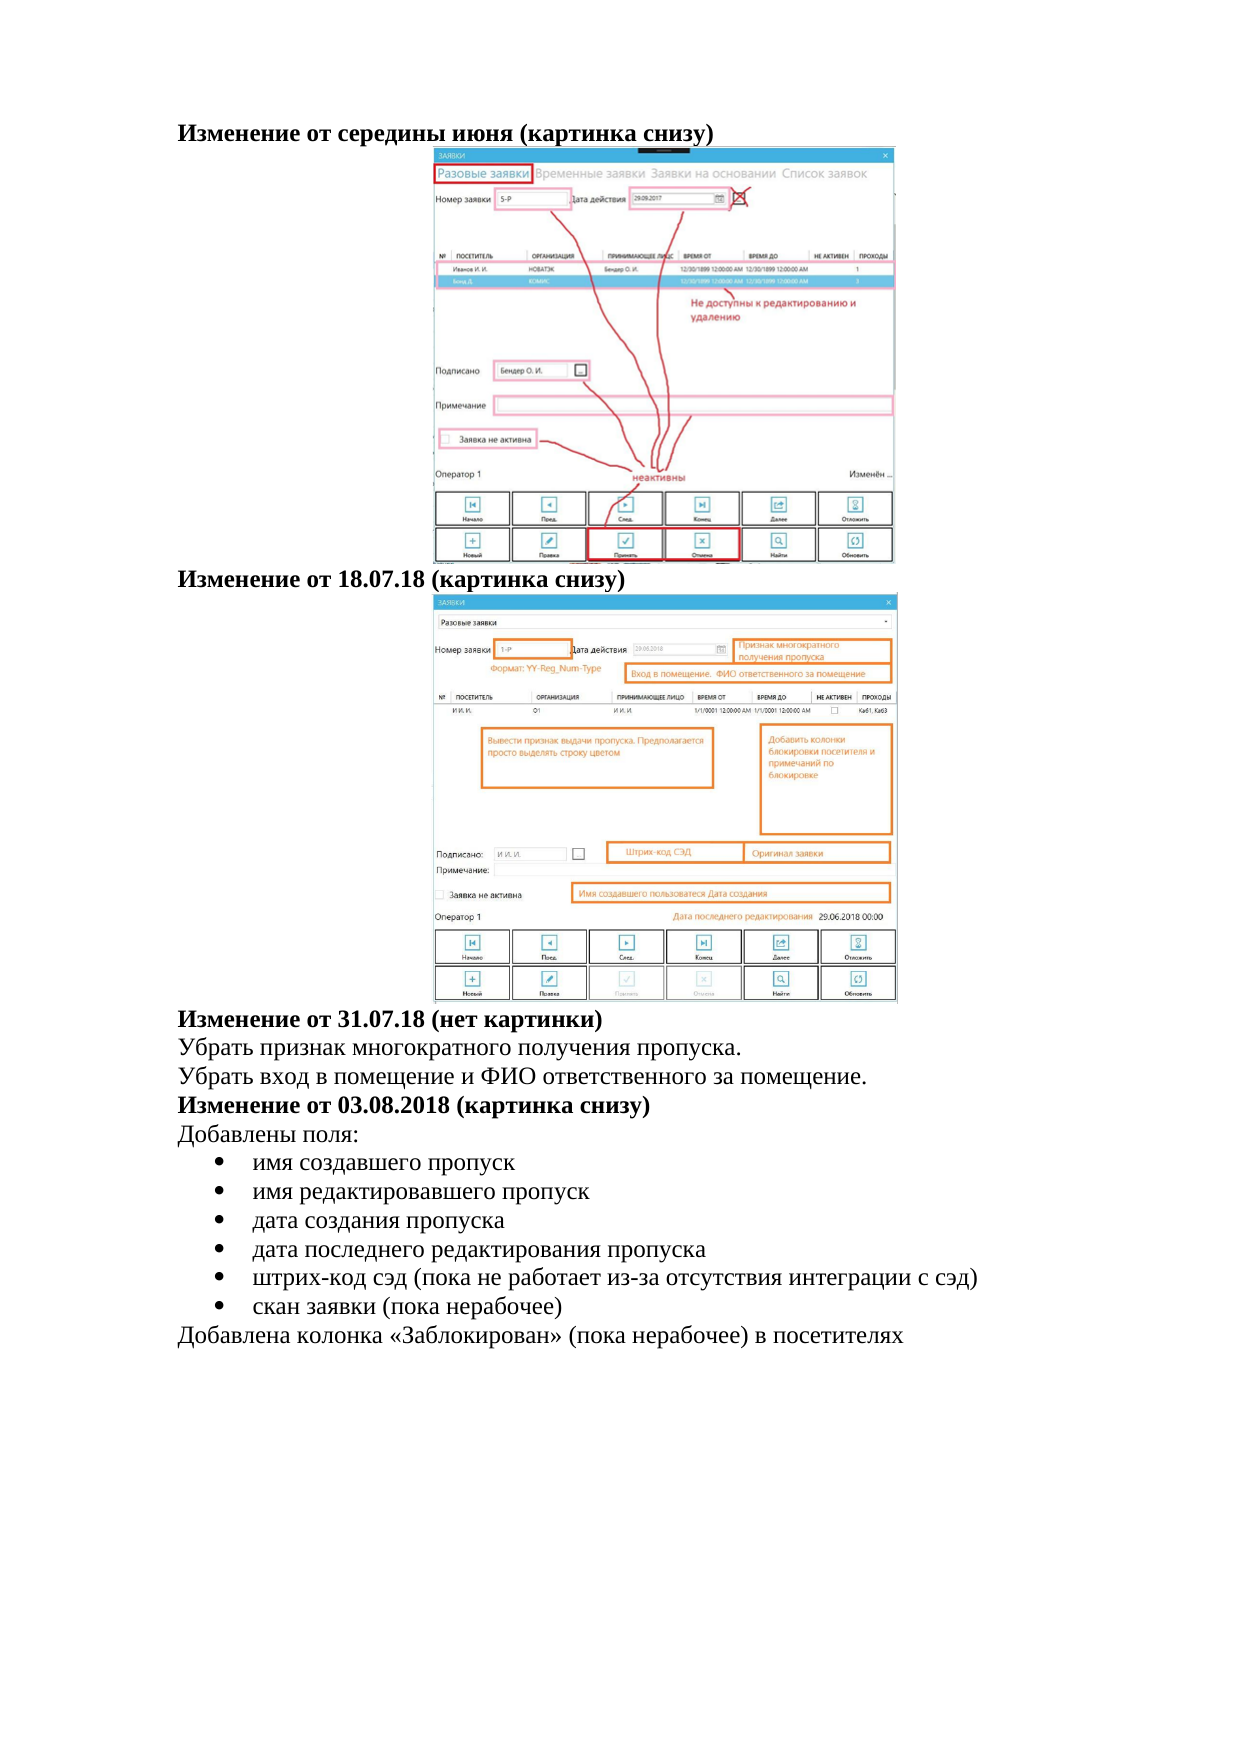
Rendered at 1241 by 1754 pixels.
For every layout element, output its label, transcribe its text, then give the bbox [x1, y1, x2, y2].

list имя создавшего пропуск [215, 1147, 1152, 1176]
text Добавлены поля: [177, 1119, 1152, 1147]
text Изменение от 18.07.18 (картинка снизу) [177, 564, 1152, 593]
text Изменение от середины июня (картинка снизу) [177, 118, 1152, 147]
text Изменение от 03.08.2018 (картинка снизу) [177, 1090, 1152, 1119]
text Убрать вход в помещение и ФИО ответственного за помещение. [177, 1061, 1152, 1090]
picture [431, 592, 898, 1004]
list имя редактировавшего пропуск [215, 1176, 1152, 1205]
list штрих-код сэд (пока не работает из-за отсутствия интеграции с сэд) [215, 1262, 1152, 1291]
text Изменение от 31.07.18 (нет картинки) [177, 1004, 1152, 1032]
picture [432, 146, 896, 564]
list скан заявки (пока нерабочее) [215, 1291, 1152, 1320]
text Добавлена колонка «Заблокирован» (пока нерабочее) в посетителях [177, 1320, 1152, 1349]
list дата создания пропуска [215, 1205, 1152, 1234]
list дата последнего редактирования пропуска [215, 1234, 1152, 1262]
text Убрать признак многократного получения пропуска. [177, 1032, 1152, 1061]
